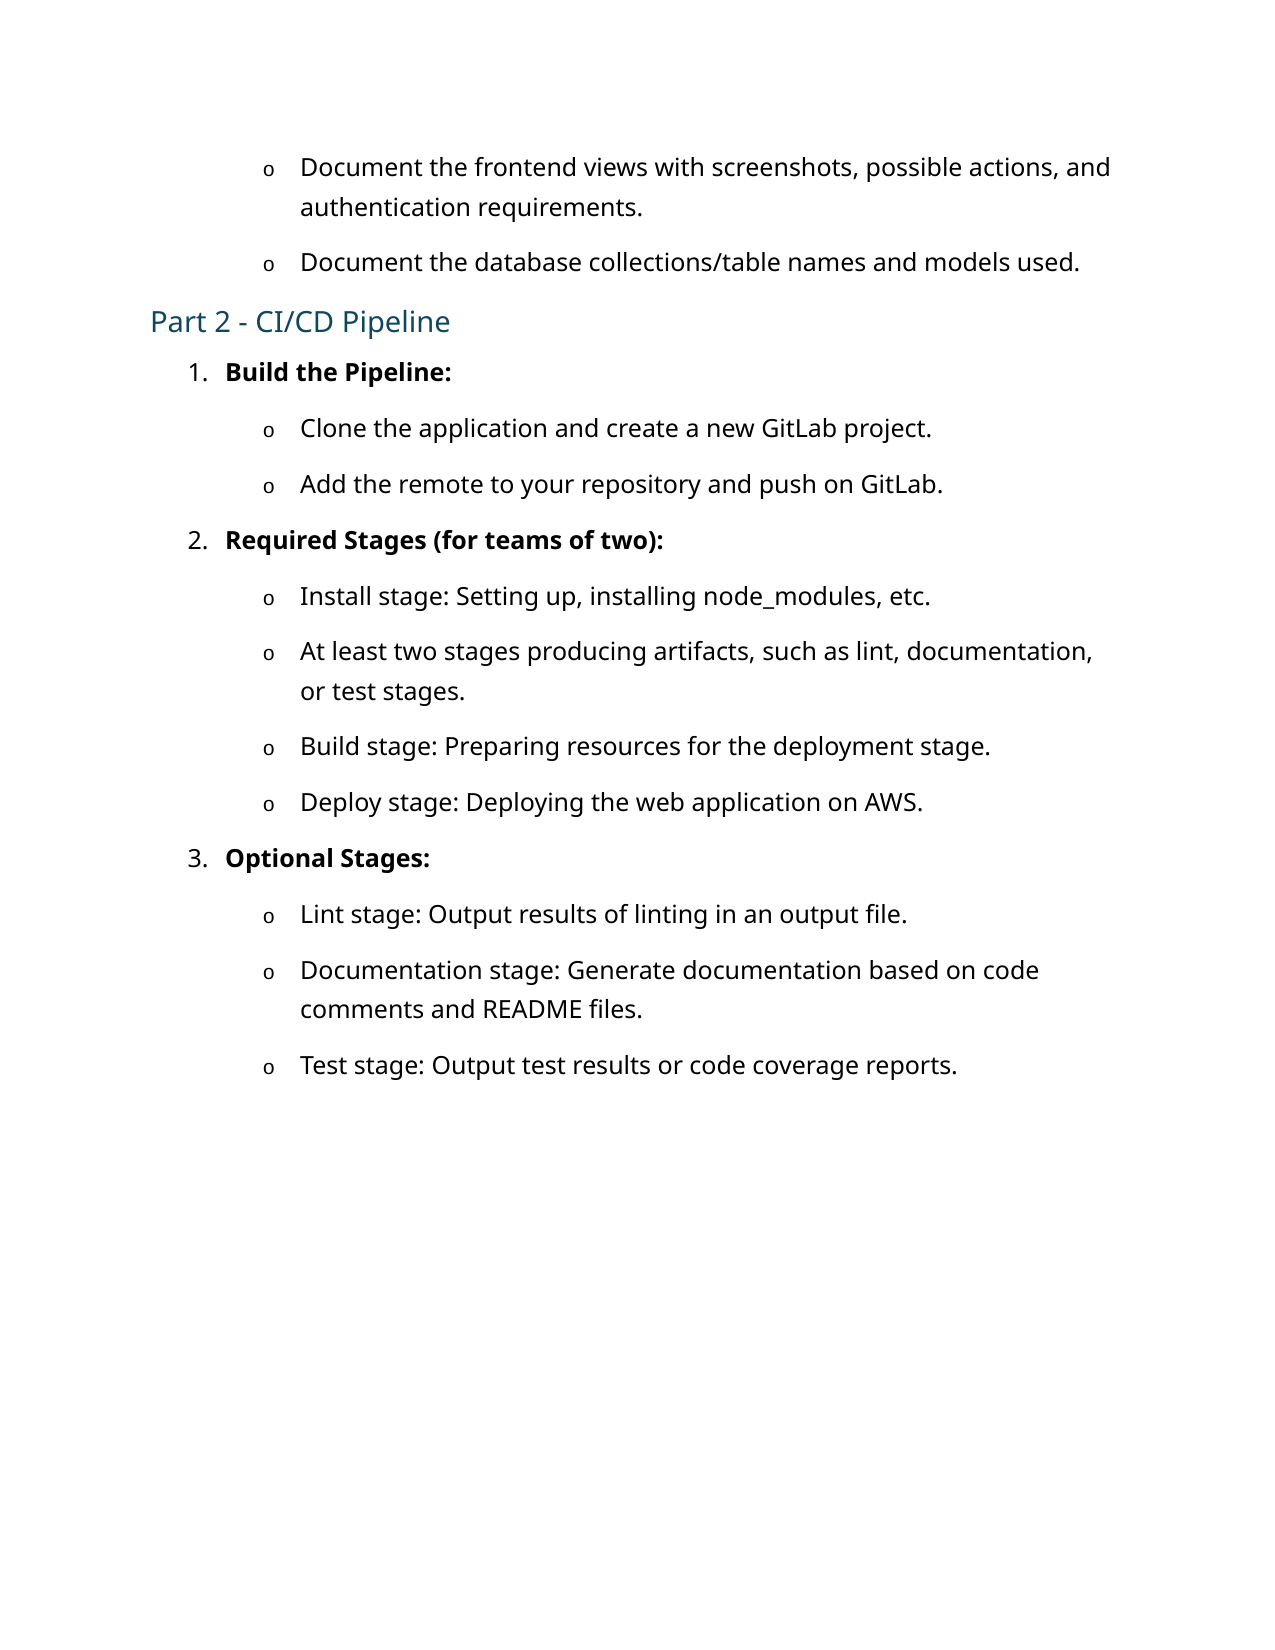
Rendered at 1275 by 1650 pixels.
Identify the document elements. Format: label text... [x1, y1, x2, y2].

subtitle Part 2 - CI/CD Pipeline [150, 301, 1125, 341]
list At least two stages producing artifacts, such as lint, documentation, or test stages. [262, 634, 1125, 707]
list Lint stage: Output results of linting in an output file. [262, 896, 1125, 931]
list Build stage: Preparing resources for the deployment stage. [262, 729, 1125, 763]
list Documentation stage: Generate documentation based on code comments and README files. [262, 952, 1125, 1026]
list Deploy stage: Deploying the web application on AWS. [262, 785, 1125, 819]
list Install stage: Setting up, installing node_modules, etc. [262, 578, 1125, 612]
list Add the remote to your repository and push on GitLab. [262, 466, 1125, 501]
list Required Stages (for teams of two): [187, 522, 1125, 556]
list Build the Pipeline: [187, 355, 1125, 389]
list Test stage: Output test results or code coverage reports. [262, 1047, 1125, 1081]
list Optional Stages: [187, 841, 1125, 875]
list Document the database collections/table names and models used. [262, 245, 1125, 279]
list Document the frontend views with screenshots, possible actions, and authentication requirements. [262, 150, 1125, 223]
list Clone the application and create a new GitLab project. [262, 411, 1125, 445]
